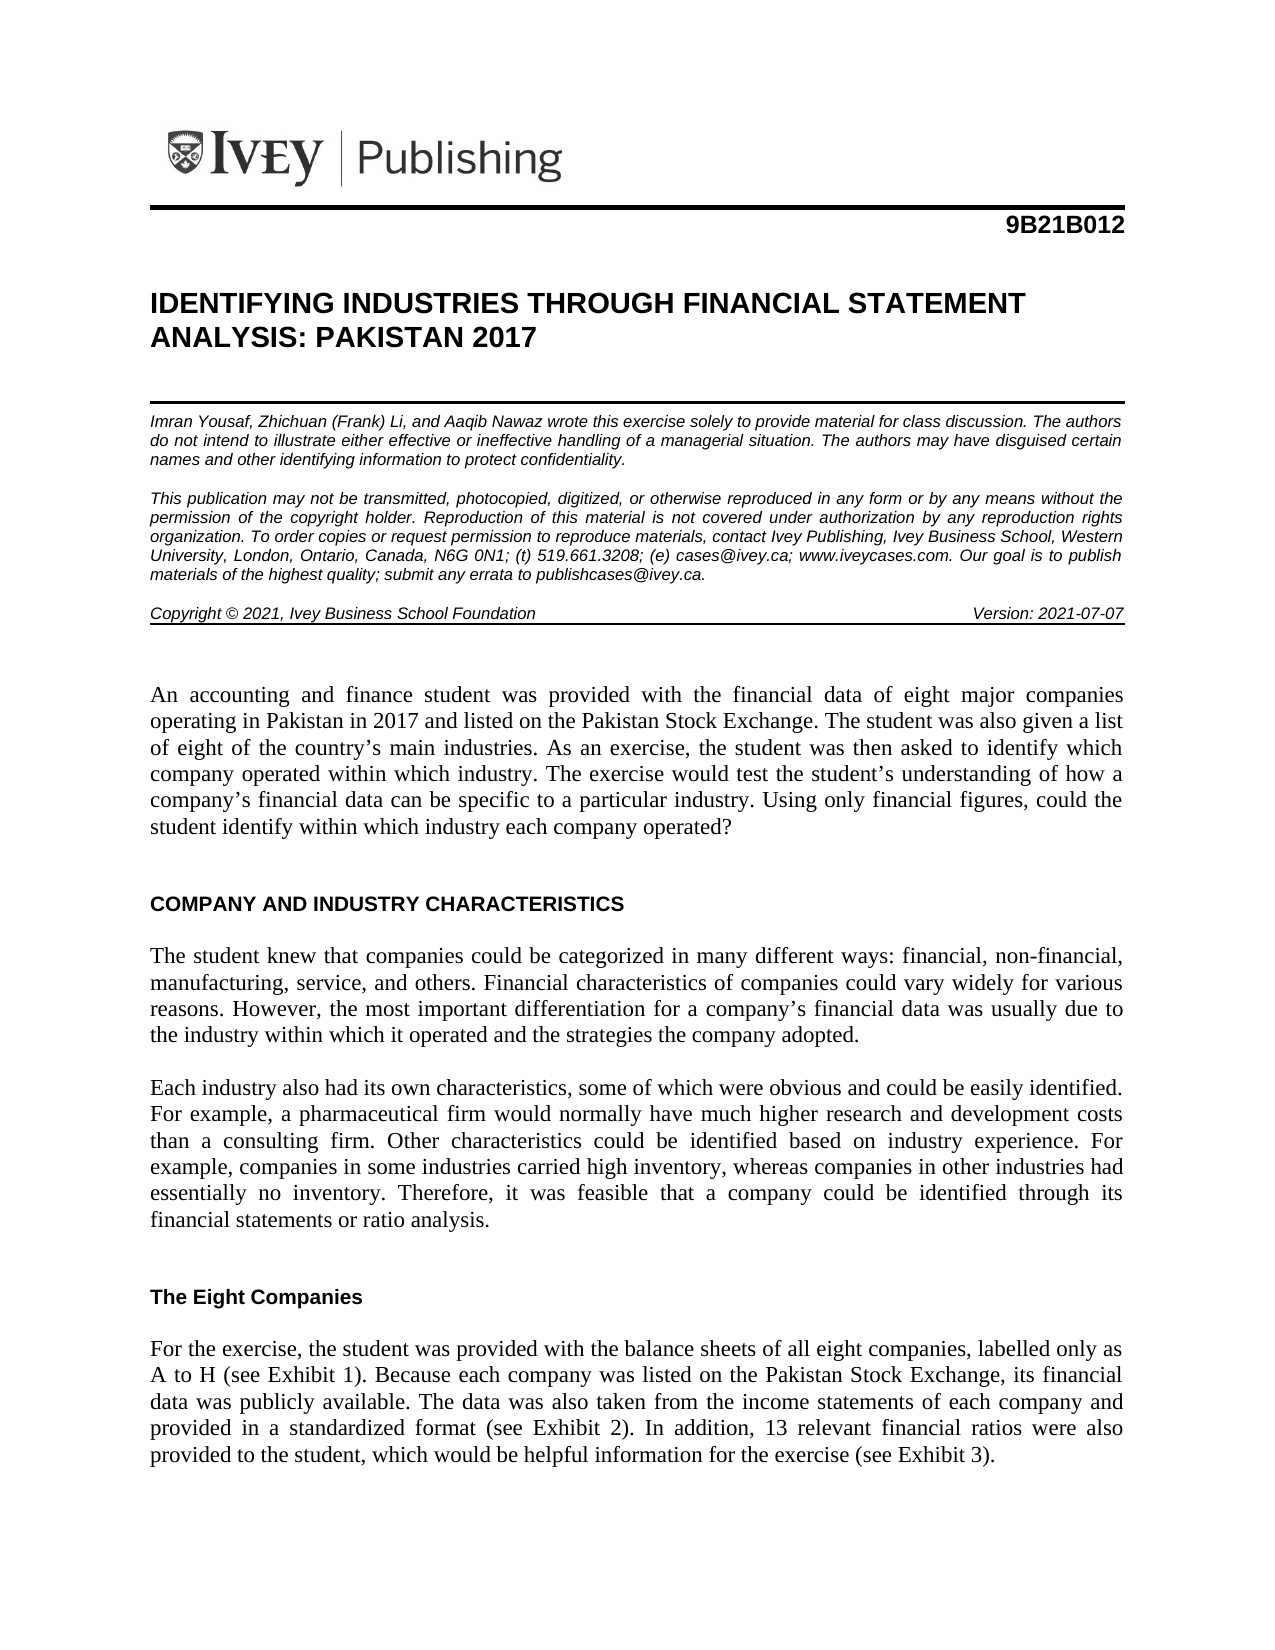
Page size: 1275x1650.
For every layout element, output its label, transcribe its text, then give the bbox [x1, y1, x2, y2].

text Copyright © 2021, Ivey Business School Foundation Version: 2021-07-07 [150, 603, 1125, 623]
text For the exercise, the student was provided with the balance sheets of all eight companies, labelled only as A to H (see Exhibit 1). Because each company was listed on the Pakistan Stock Exchange, its financial data was publicly available. The data was also taken from the income statements of each company and provided in a standardized format (see Exhibit 2). In addition, 13 relevant financial ratios were also provided to the student, which would be helpful information for the exercise (see Exhibit 3). [150, 1335, 1125, 1467]
text The student knew that companies could be categorized in many different ways: financial, non-financial, manufacturing, service, and others. Financial characteristics of companies could vary widely for various reasons. However, the most important differentiation for a company’s financial data was usually due to the industry within which it operated and the strategies the company adopted. [150, 942, 1125, 1048]
title Identifying Industries through Financial Statement Analysis: Pakistan 2017 [150, 286, 1125, 353]
text The Eight Companies [150, 1285, 1125, 1309]
text Imran Yousaf, Zhichuan (Frank) Li, and Aaqib Nawaz wrote this exercise solely to provide material for class discussion. The authors do not intend to illustrate either effective or ineffective handling of a managerial situation. The authors may have disguised certain names and other identifying information to protect confidentiality. [150, 404, 1125, 469]
text An accounting and finance student was provided with the financial data of eight major companies operating in Pakistan in 2017 and listed on the Pakistan Stock Exchange. The student was also given a list of eight of the country’s main industries. As an exercise, the student was then asked to identify which company operated within which industry. The exercise would test the student’s understanding of how a company’s financial data can be specific to a particular industry. Using only financial figures, could the student identify within which industry each company operated? [150, 681, 1125, 839]
text Each industry also had its own characteristics, some of which were obvious and could be easily identified. For example, a pharmaceutical firm would normally have much higher research and development costs than a consulting firm. Other characteristics could be identified based on industry experience. For example, companies in some industries carried high inventory, whereas companies in other industries had essentially no inventory. Therefore, it was feasible that a company could be identified through its financial statements or ratio analysis. [150, 1074, 1125, 1232]
text Company and Industry Characteristics [150, 892, 1125, 916]
text 9B21B012 [150, 210, 1125, 238]
text This publication may not be transmitted, photocopied, digitized, or otherwise reproduced in any form or by any means without the permission of the copyright holder. Reproduction of this material is not covered under authorization by any reproduction rights organization. To order copies or request permission to reproduce materials, contact Ivey Publishing, Ivey Business School, Western University, London, Ontario, Canada, N6G 0N1; (t) 519.661.3208; (e) cases@ivey.ca; www.iveycases.com. Our goal is to publish materials of the highest quality; submit any errata to publishcases@ivey.ca. i1v2e5y5pubs [150, 488, 1125, 584]
